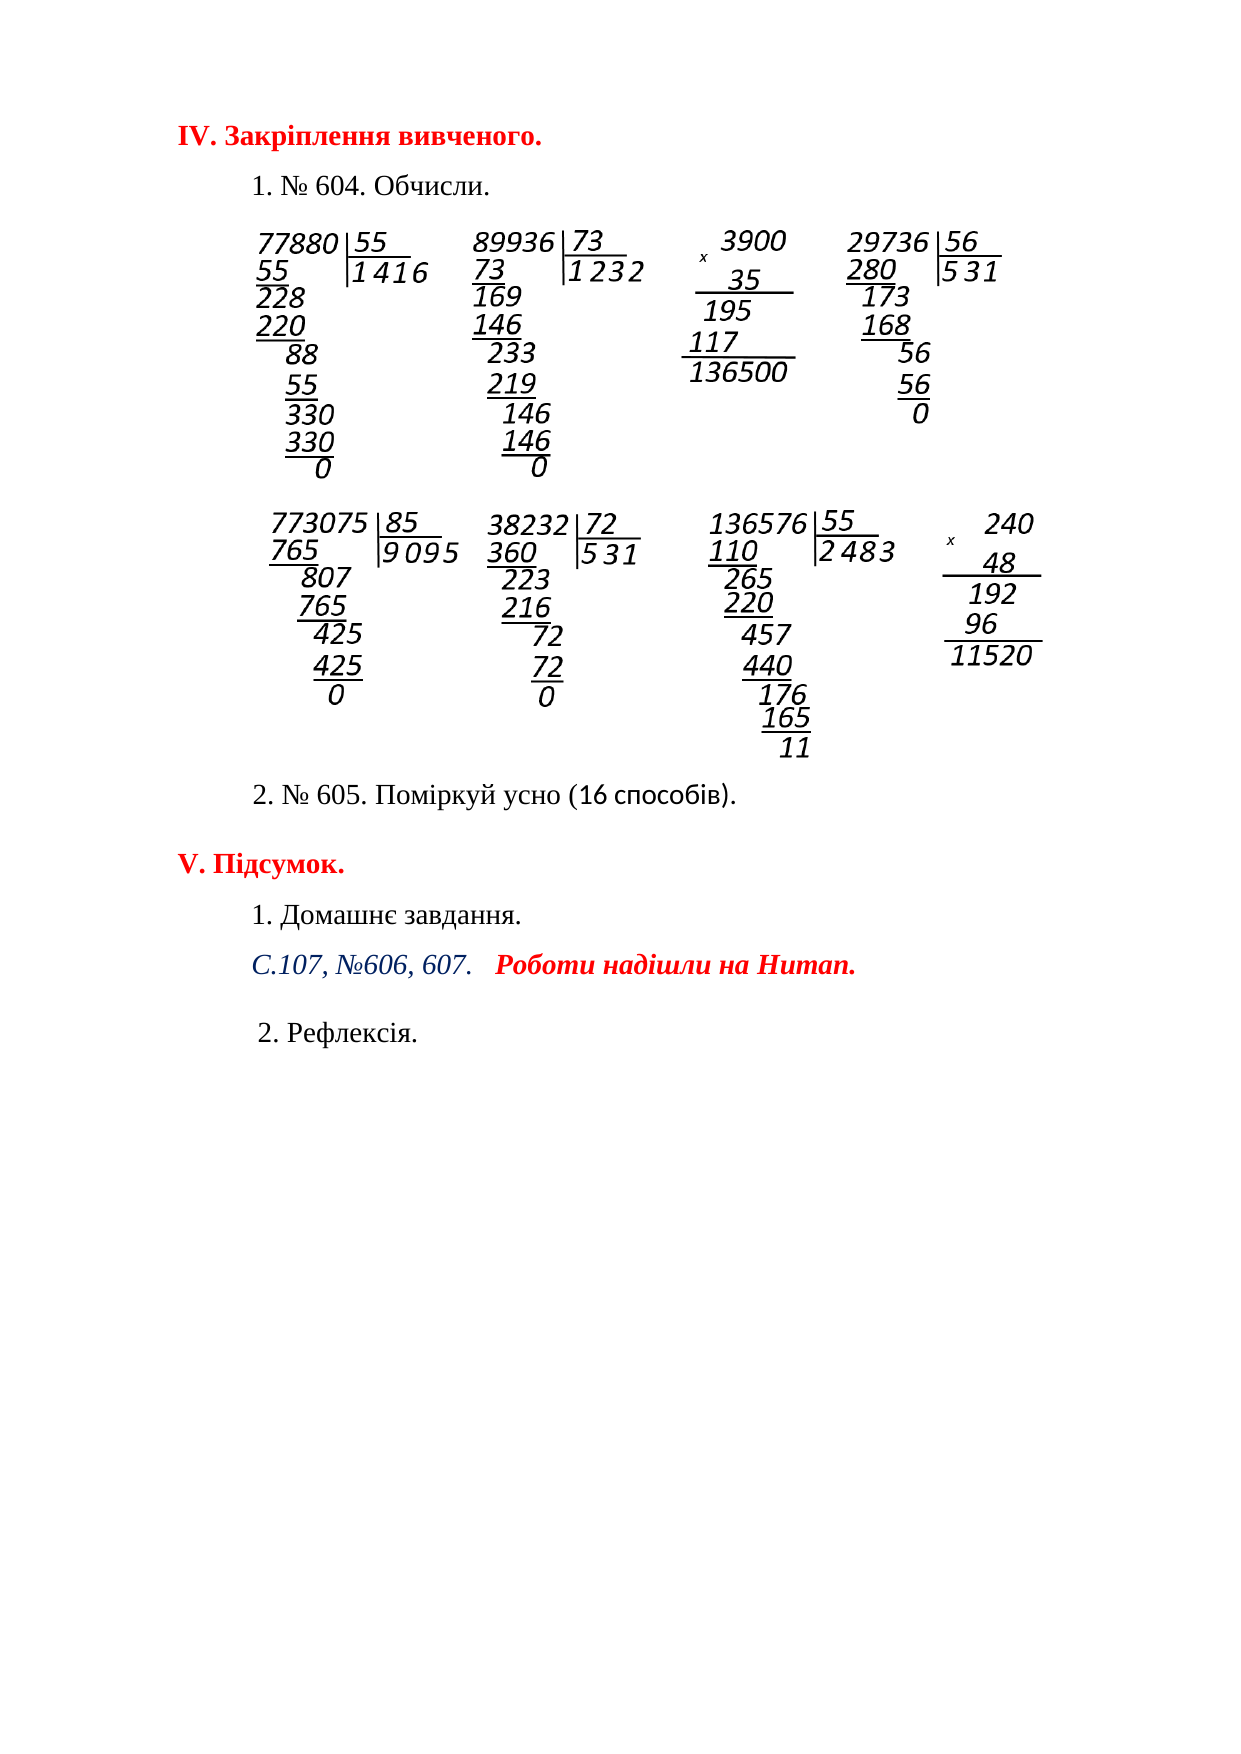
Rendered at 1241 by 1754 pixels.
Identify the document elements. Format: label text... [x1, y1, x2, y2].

list С.107, №606, 607. Роботи надішли на Human. [251, 947, 1152, 981]
list 2. № 605. Поміркуй усно (16 способів). [252, 776, 1152, 812]
picture [251, 218, 1003, 485]
text 2. Рефлексія. [177, 1015, 1152, 1049]
text ІV. Закріплення вивченого. [177, 118, 1152, 152]
text V. Підсумок. [177, 846, 1152, 880]
text 1. № 604. Обчисли. [251, 168, 1152, 202]
picture [251, 498, 1053, 763]
list 1. Домашнє завдання. [251, 897, 1152, 930]
